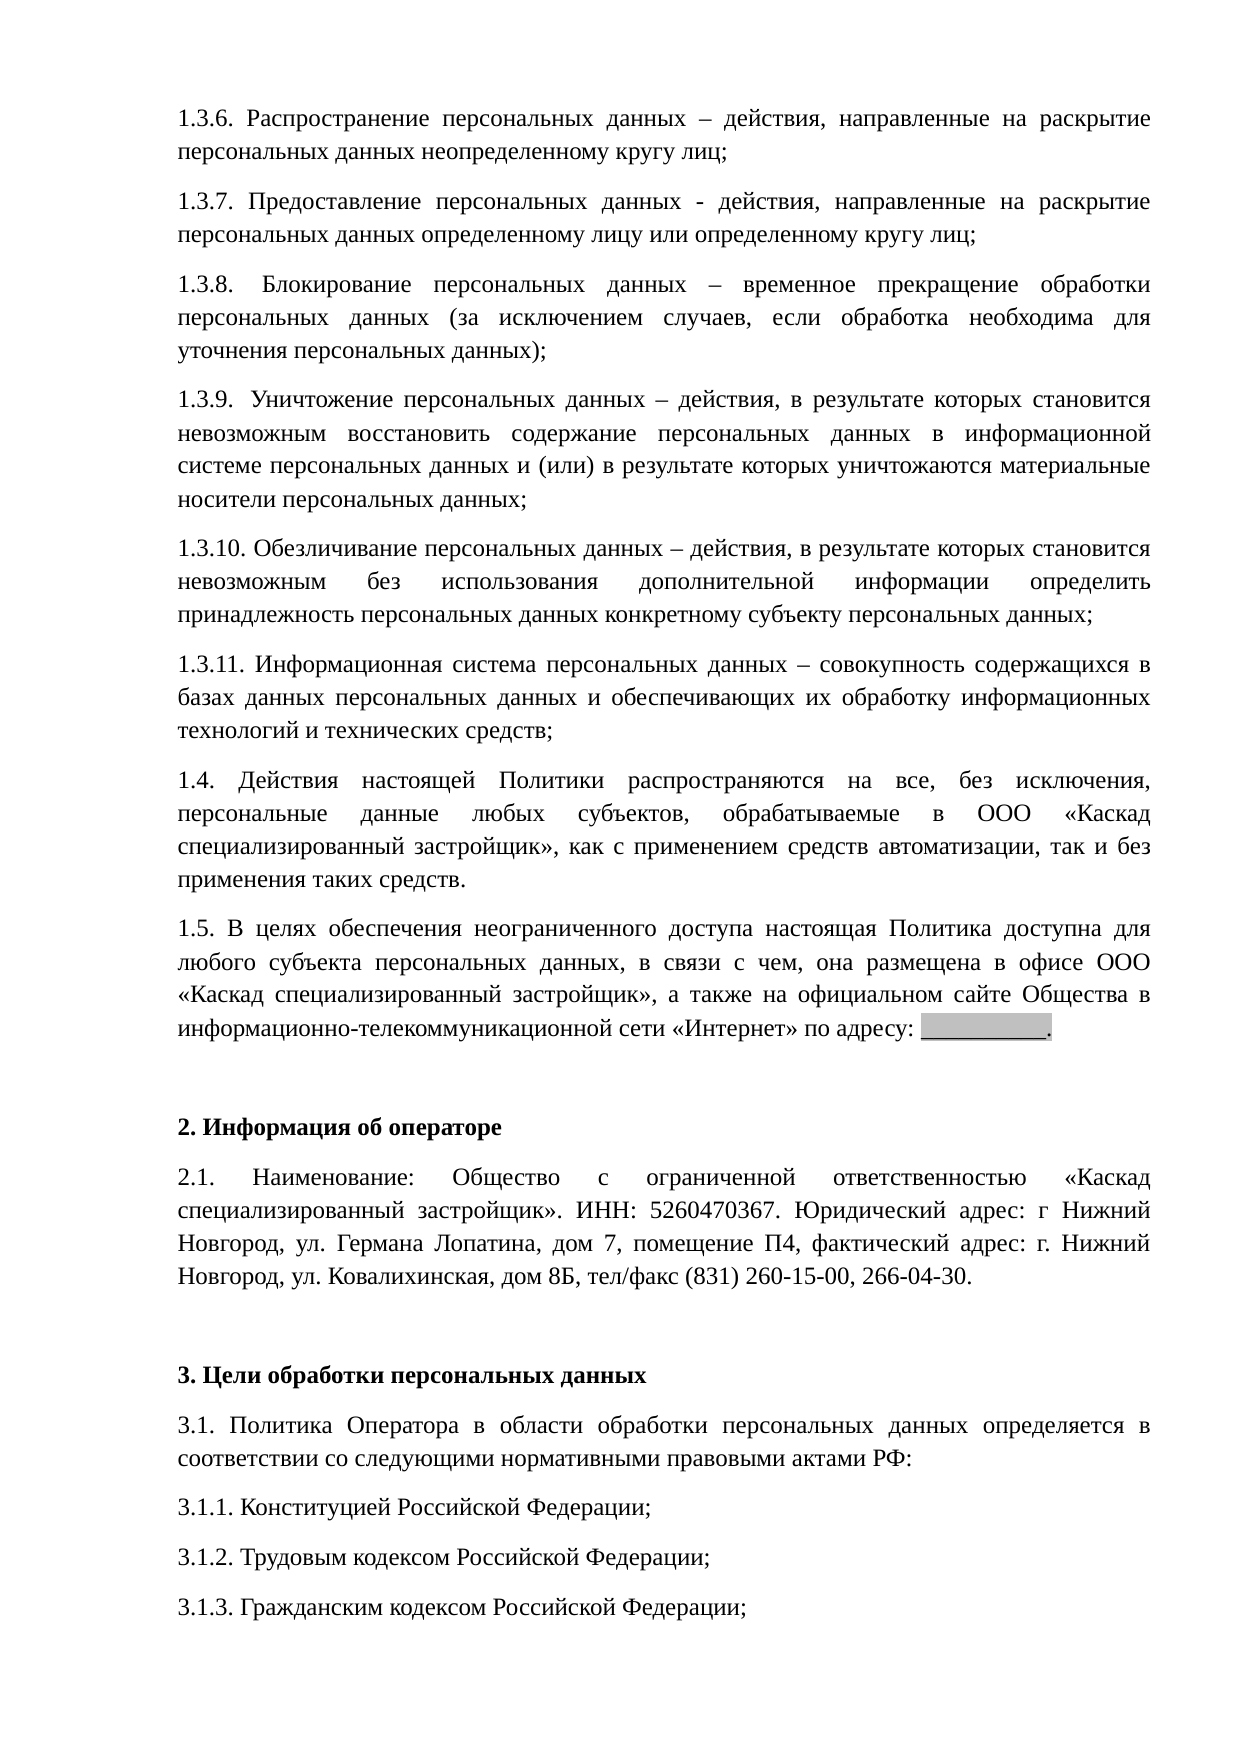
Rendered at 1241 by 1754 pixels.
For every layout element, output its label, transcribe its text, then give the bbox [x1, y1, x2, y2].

text 1.3.7. Предоставление персональных данных - действия, направленные на раскрытие персональных данных определенному лицу или определенному кругу лиц; [177, 186, 1152, 248]
text 3.1.3. Гражданским кодексом Российской Федерации; [177, 1592, 1152, 1621]
text 1.4. Действия настоящей Политики распространяются на все, без исключения, персональные данные любых субъектов, обрабатываемые в ООО «Каскад специализированный застройщик», как с применением средств автоматизации, так и без применения таких средств. [177, 765, 1152, 893]
text 1.3.8. Блокирование персональных данных – временное прекращение обработки персональных данных (за исключением случаев, если обработка необходима для уточнения персональных данных); [177, 269, 1152, 364]
text 3.1.2. Трудовым кодексом Российской Федерации; [177, 1542, 1152, 1571]
text 1.3.6. Распространение персональных данных – действия, направленные на раскрытие персональных данных неопределенному кругу лиц; [177, 103, 1152, 165]
text 1.3.11. Информационная система персональных данных – совокупность содержащихся в базах данных персональных данных и обеспечивающих их обработку информационных технологий и технических средств; [177, 649, 1152, 744]
text 1.3.10. Обезличивание персональных данных – действия, в результате которых становится невозможным без использования дополнительной информации определить принадлежность персональных данных конкретному субъекту персональных данных; [177, 533, 1152, 628]
text 2. Информация об операторе [177, 1112, 1152, 1141]
text 1.3.9. Уничтожение персональных данных – действия, в результате которых становится невозможным восстановить содержание персональных данных в информационной системе персональных данных и (или) в результате которых уничтожаются материальные носители персональных данных; [177, 384, 1152, 512]
text 3. Цели обработки персональных данных [177, 1360, 1152, 1389]
text 2.1. Наименование: Общество с ограниченной ответственностью «Каскад специализированный застройщик». ИНН: 5260470367. Юридический адрес: г Нижний Новгород, ул. Германа Лопатина, дом 7, помещение П4, фактический адрес: г. Нижний Новгород, ул. Ковалихинская, дом 8Б, тел/факс (831) 260-15-00, 266-04-30. [177, 1162, 1152, 1289]
text 1.5. В целях обеспечения неограниченного доступа настоящая Политика доступна для любого субъекта персональных данных, в связи с чем, она размещена в офисе ООО «Каскад специализированный застройщик», а также на официальном сайте Общества в информационно-телекоммуникационной сети «Интернет» по адресу: __________. [177, 913, 1152, 1041]
text 3.1.1. Конституцией Российской Федерации; [177, 1492, 1152, 1521]
text 3.1. Политика Оператора в области обработки персональных данных определяется в соответствии со следующими нормативными правовыми актами РФ: [177, 1410, 1152, 1472]
